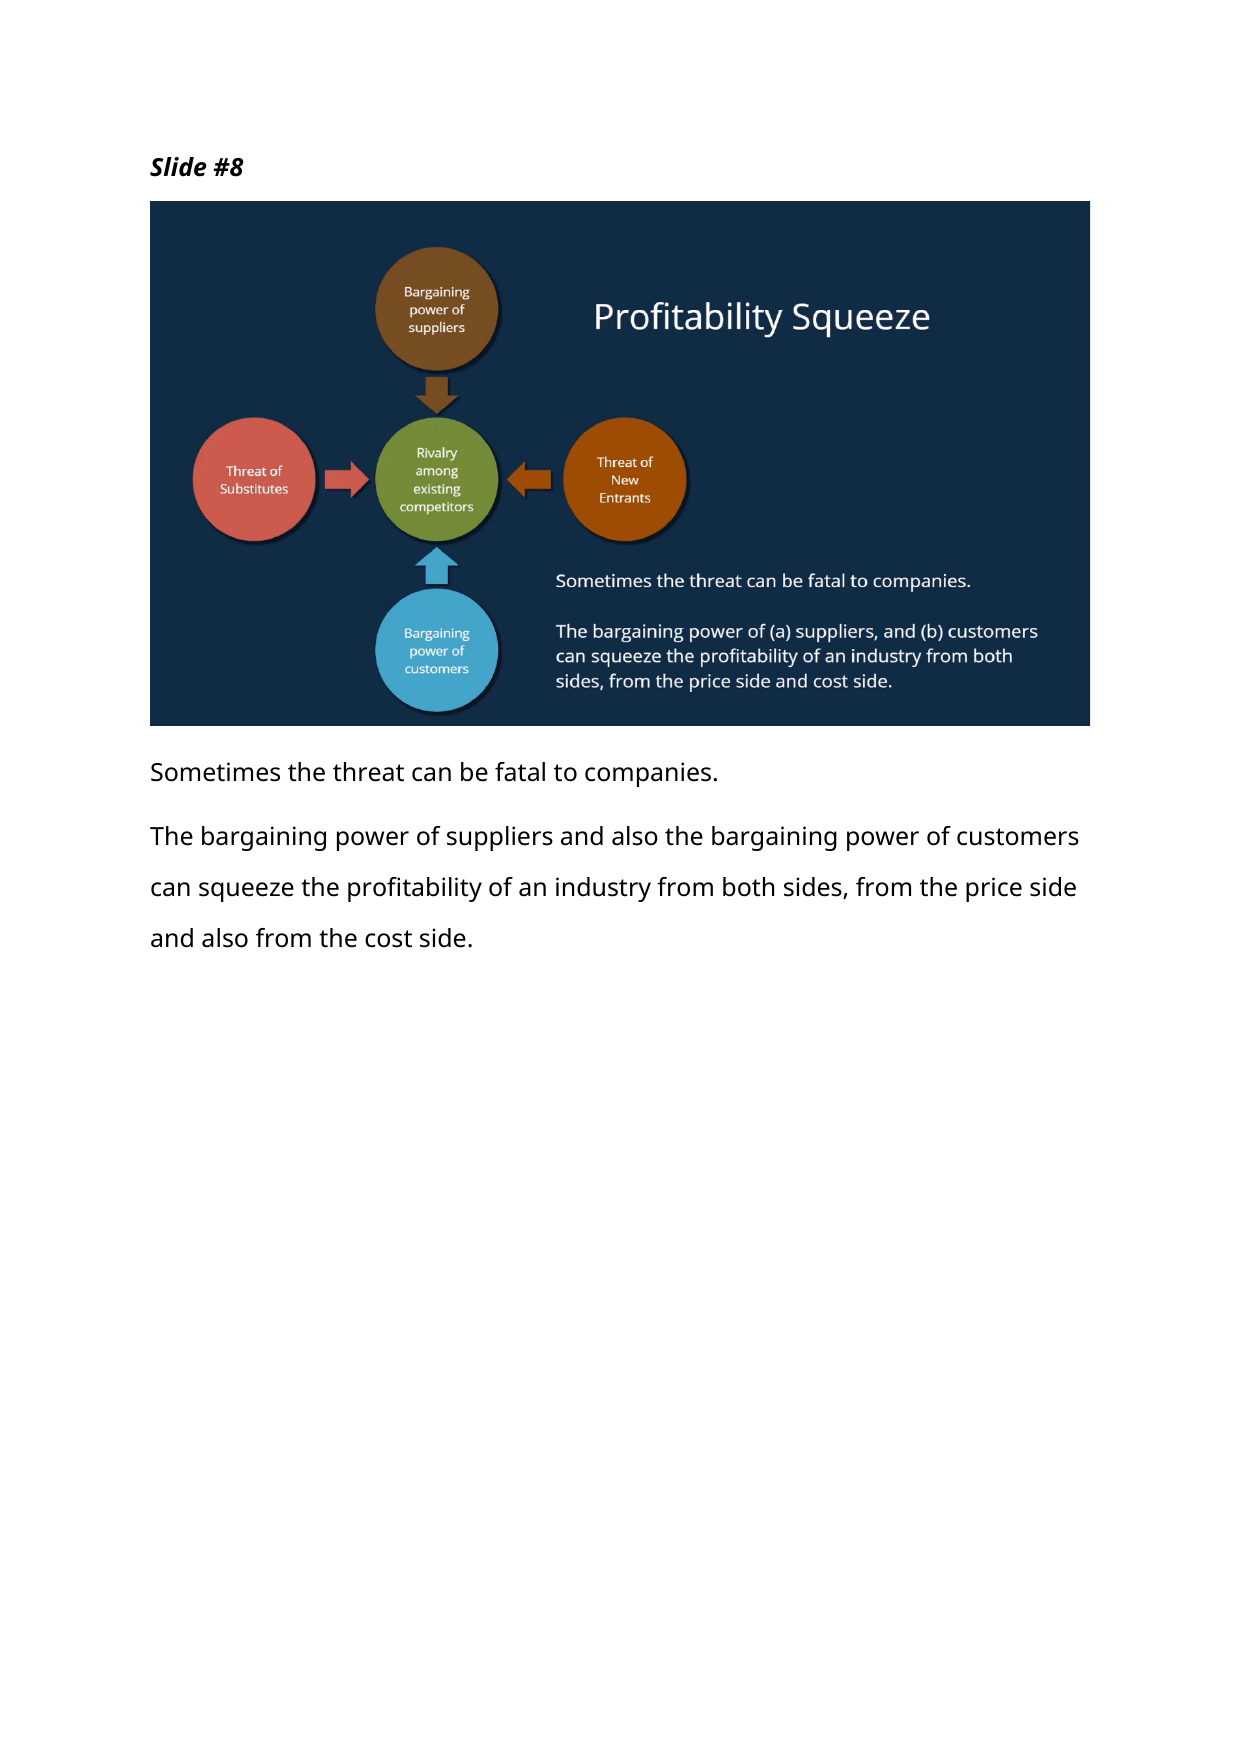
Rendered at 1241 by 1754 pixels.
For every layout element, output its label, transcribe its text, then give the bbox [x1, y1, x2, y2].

subtitle Slide #8 [150, 150, 1090, 201]
picture [150, 201, 1091, 726]
text The bargaining power of suppliers and also the bargaining power of customers can squeeze the profitability of an industry from both sides, from the price side and also from the cost side. [150, 818, 1090, 954]
text Sometimes the threat can be fatal to companies. [150, 755, 1090, 789]
